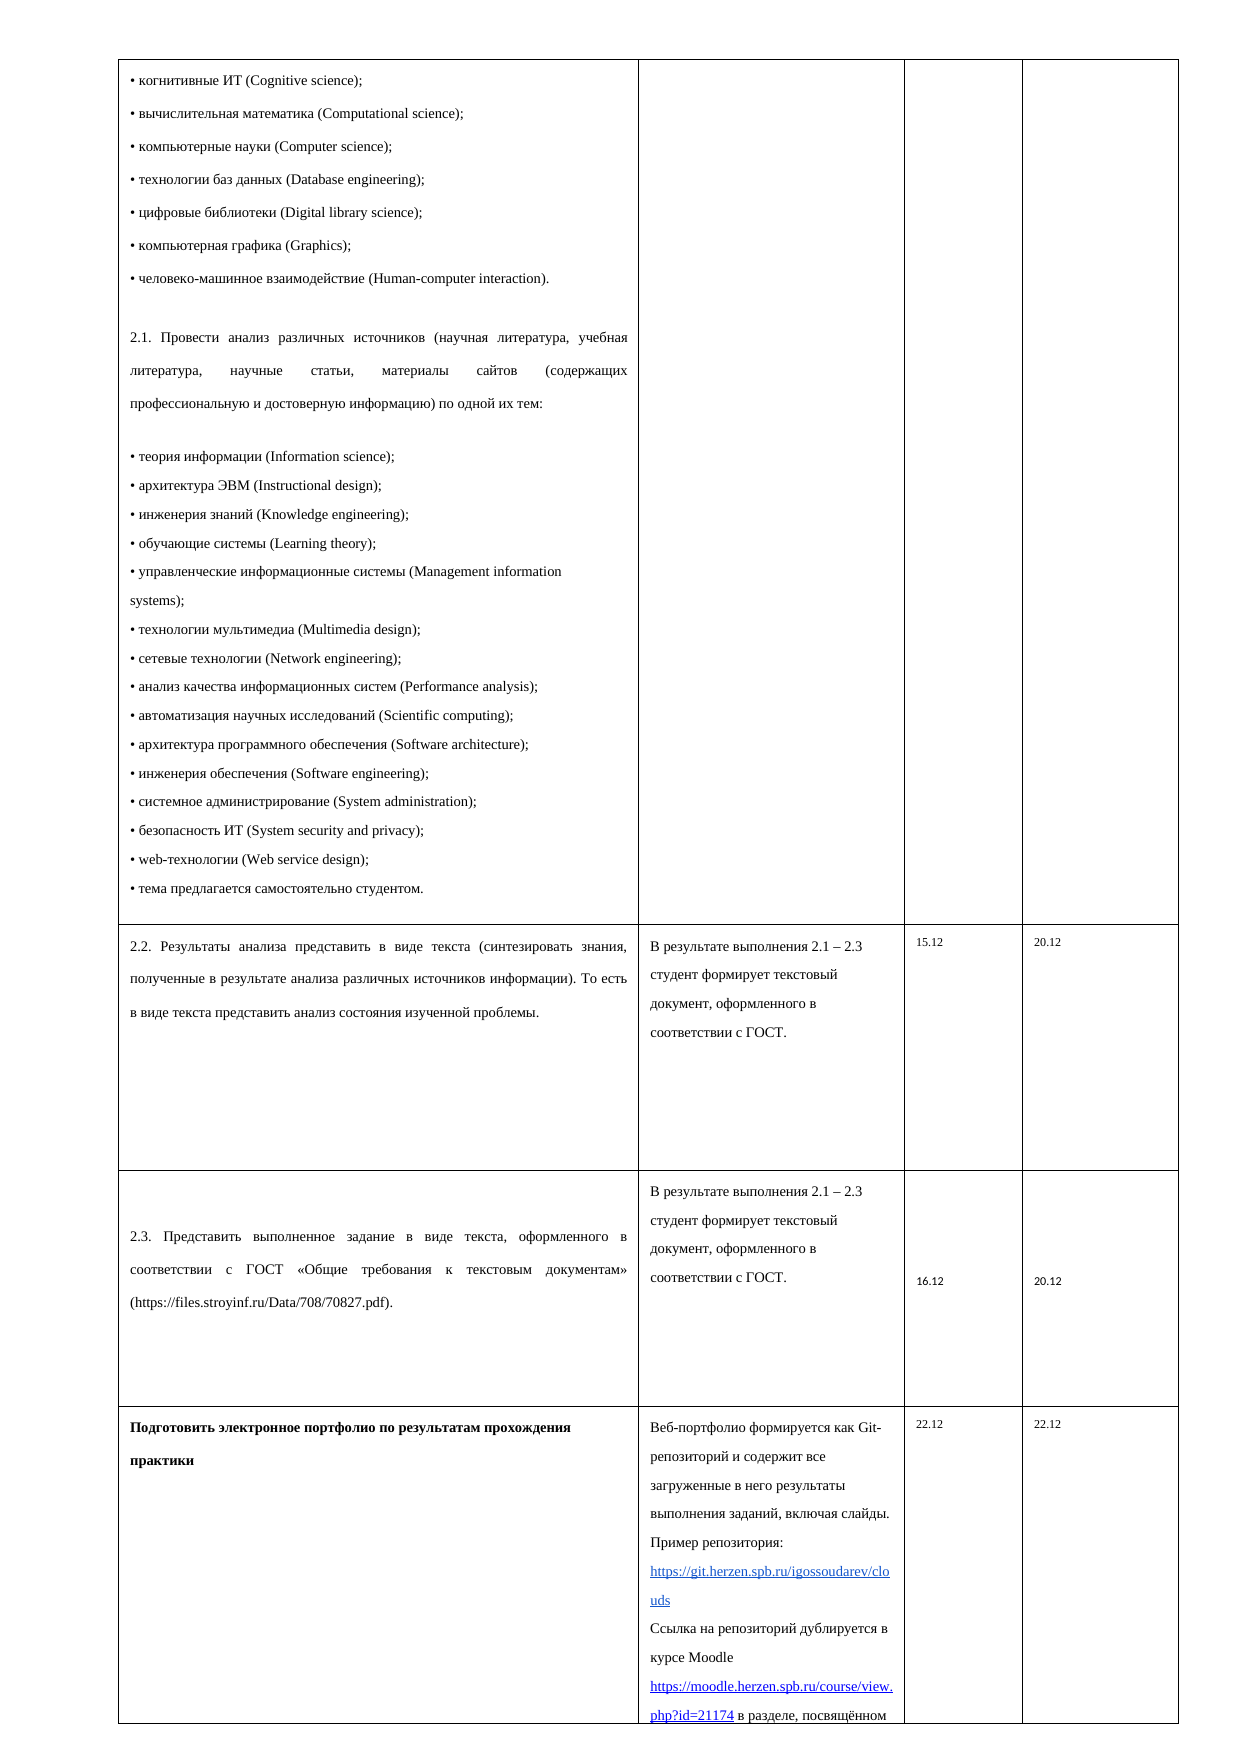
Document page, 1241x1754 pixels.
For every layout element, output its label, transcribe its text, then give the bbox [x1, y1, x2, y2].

table_cell В результате выполнения 2.1 – 2.3 студент формирует текстовый документ, оформленного в соответствии с ГОСТ. [639, 925, 904, 1169]
table_cell 20.12 [1023, 1171, 1178, 1406]
table_cell 20.12 [1023, 925, 1178, 1169]
table_cell В результате выполнения 2.1 – 2.3 студент формирует текстовый документ, оформленного в соответствии с ГОСТ. [639, 1171, 904, 1406]
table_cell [639, 1407, 904, 1723]
table_cell 2.3. Представить выполненное задание в виде текста, оформленного в соответствии с ГОСТ «Общие требования к текстовым документам» (https://files.stroyinf.ru/Data/708/70827.pdf). [119, 1171, 638, 1406]
table_cell 16.12 [905, 1171, 1022, 1406]
table_cell 2.2. Результаты анализа представить в виде текста (синтезировать знания, полученные в результате анализа различных источников информации). То есть в виде текста представить анализ состояния изученной проблемы. [119, 925, 638, 1169]
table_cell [119, 1407, 638, 1723]
table_cell 22.12 [905, 1407, 1022, 1723]
table_cell 22.12 [1023, 1407, 1178, 1723]
table_cell 15.12 [905, 925, 1022, 1169]
